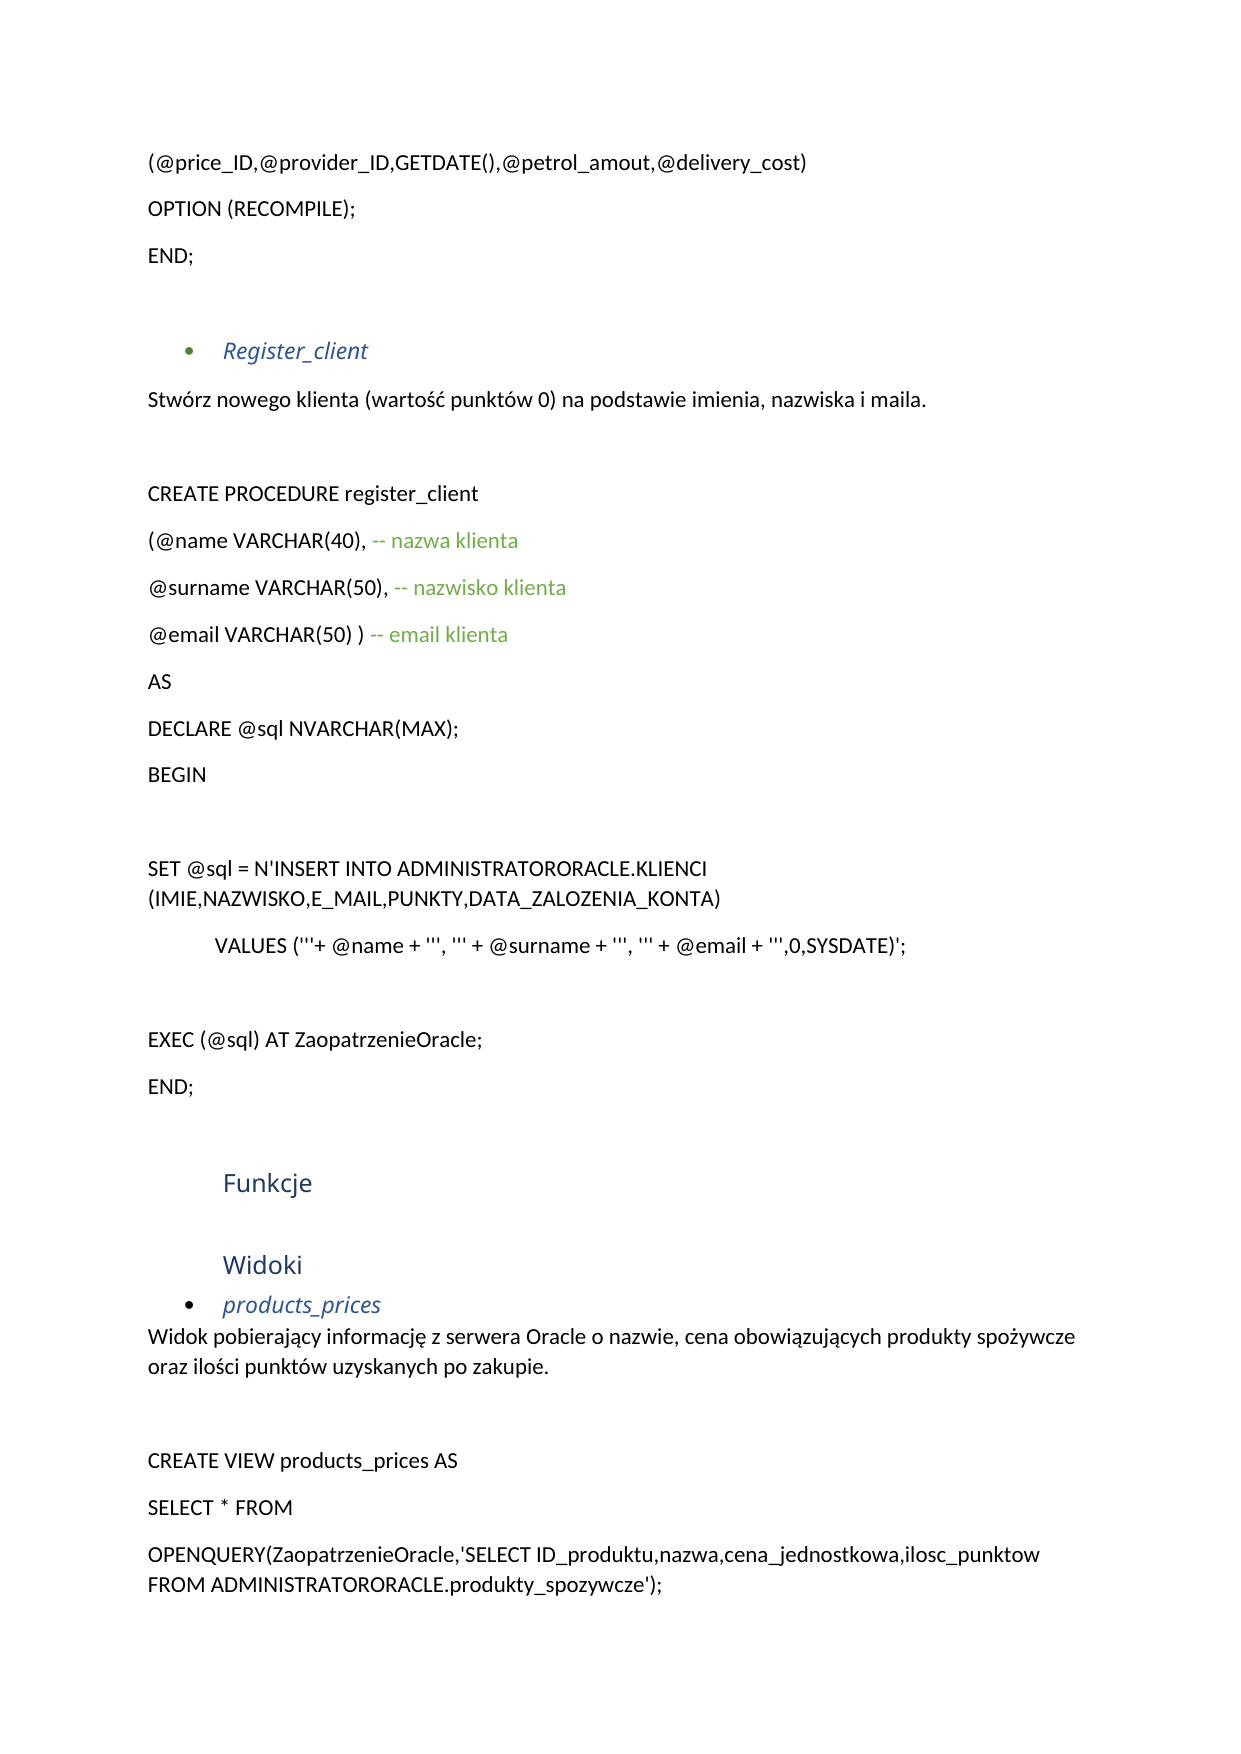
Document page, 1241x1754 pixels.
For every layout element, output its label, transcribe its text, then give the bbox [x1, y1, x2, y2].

text END; [148, 241, 1093, 269]
list Register_client [185, 335, 1093, 366]
text Widok pobierający informację z serwera Oracle o nazwie, cena obowiązujących produkty spożywcze oraz ilości punktów uzyskanych po zakupie. [148, 1322, 1093, 1381]
text OPENQUERY(ZaopatrzenieOracle,'SELECT ID_produktu,nazwa,cena_jednostkowa,ilosc_punktow FROM ADMINISTRATORORACLE.produkty_spozywcze'); [148, 1540, 1093, 1598]
text CREATE PROCEDURE register_client [148, 479, 1093, 507]
subtitle products_prices [185, 1288, 1093, 1320]
text SELECT * FROM [148, 1493, 1093, 1521]
text BEGIN [148, 761, 1093, 788]
text AS [148, 667, 1093, 695]
text END; [148, 1072, 1093, 1100]
text @surname VARCHAR(50), -- nazwisko klienta [148, 573, 1093, 601]
text EXEC (@sql) AT ZaopatrzenieOracle; [148, 1025, 1093, 1053]
text Stwórz nowego klienta (wartość punktów 0) na podstawie imienia, nazwiska i maila. [148, 386, 1093, 413]
subtitle Funkcje [223, 1166, 1093, 1200]
text VALUES ('''+ @name + ''', ''' + @surname + ''', ''' + @email + ''',0,SYSDATE)'; [148, 931, 1093, 959]
text SET @sql = N'INSERT INTO ADMINISTRATORORACLE.KLIENCI (IMIE,NAZWISKO,E_MAIL,PUNKTY,DATA_ZALOZENIA_KONTA) [148, 854, 1093, 912]
text OPTION (RECOMPILE); [148, 194, 1093, 222]
text @email VARCHAR(50) ) -- email klienta [148, 620, 1093, 648]
text DECLARE @sql NVARCHAR(MAX); [148, 714, 1093, 742]
subtitle Widoki [223, 1248, 1093, 1282]
text (@price_ID,@provider_ID,GETDATE(),@petrol_amout,@delivery_cost) [148, 148, 1093, 176]
text (@name VARCHAR(40), -- nazwa klienta [148, 526, 1093, 554]
text CREATE VIEW products_prices AS [148, 1446, 1093, 1474]
